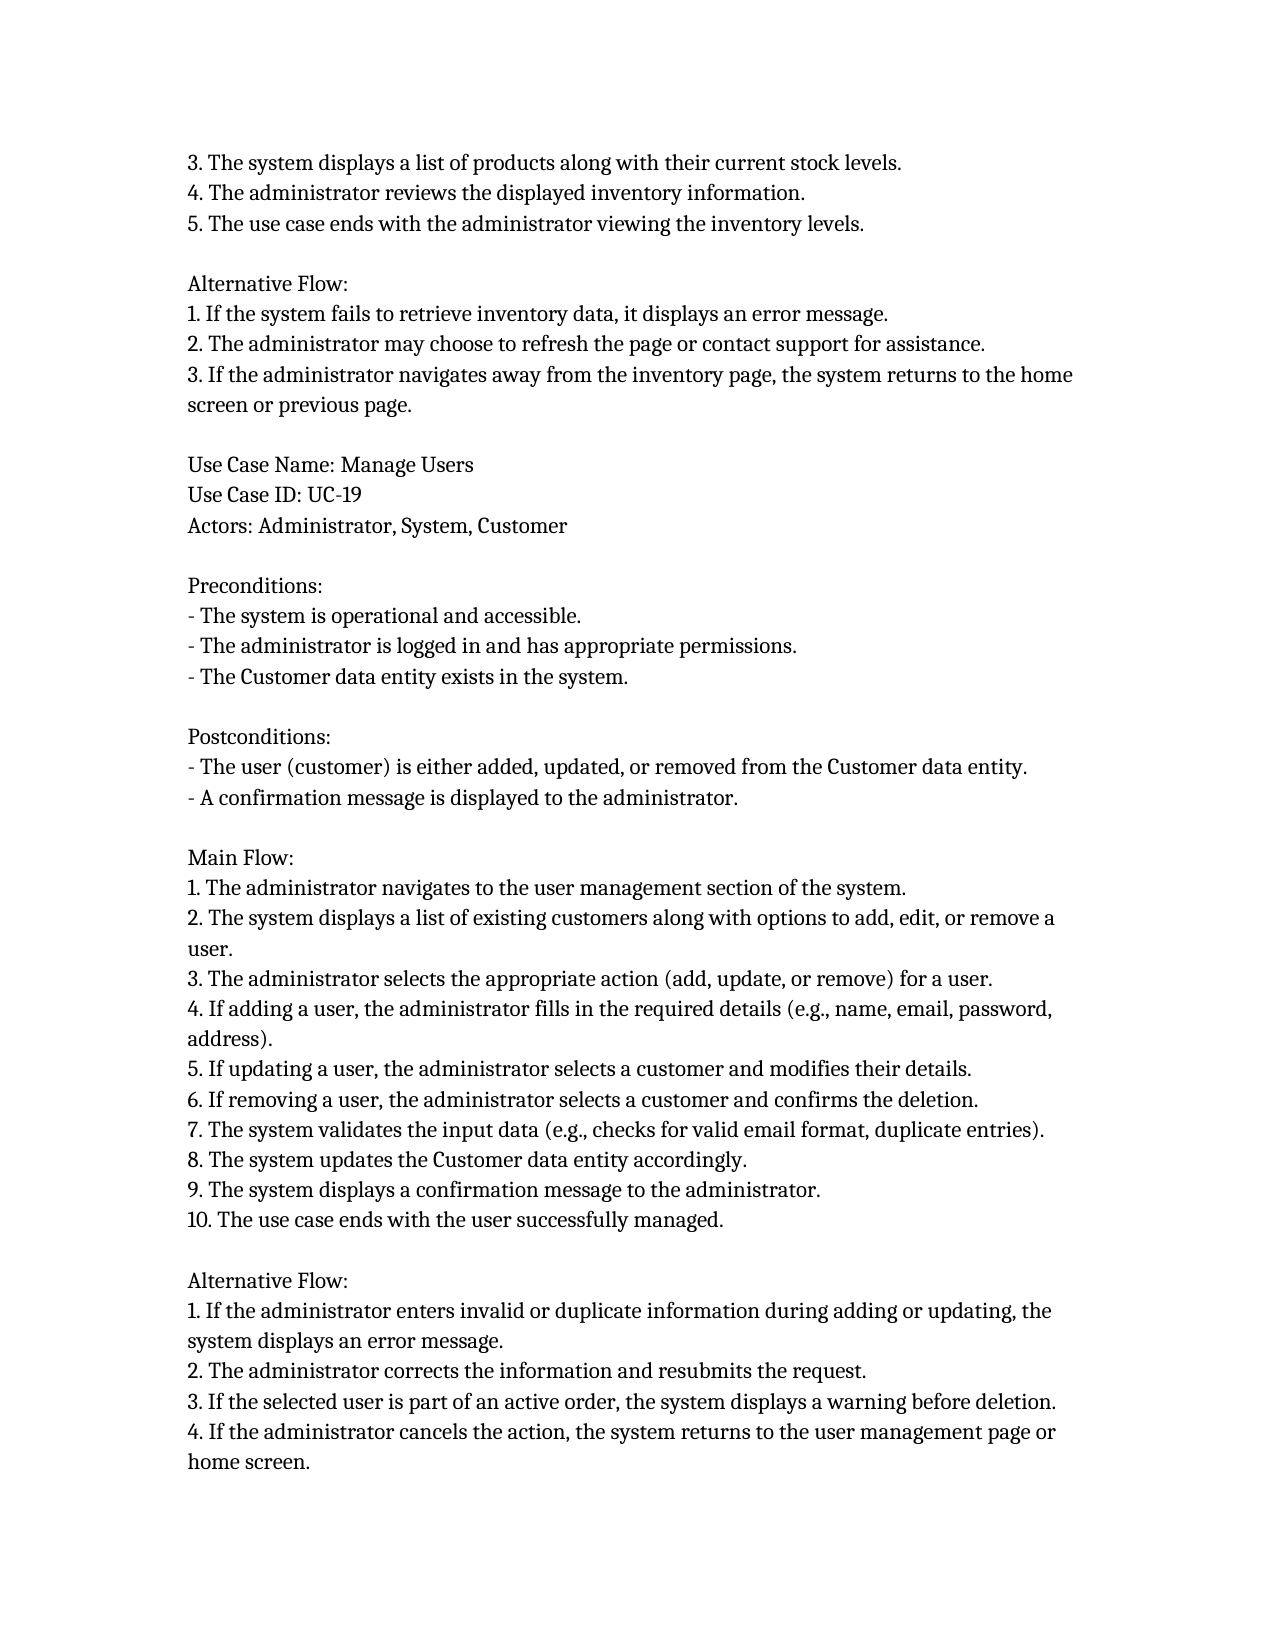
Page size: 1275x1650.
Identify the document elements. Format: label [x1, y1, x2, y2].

text [187, 150, 1087, 1475]
